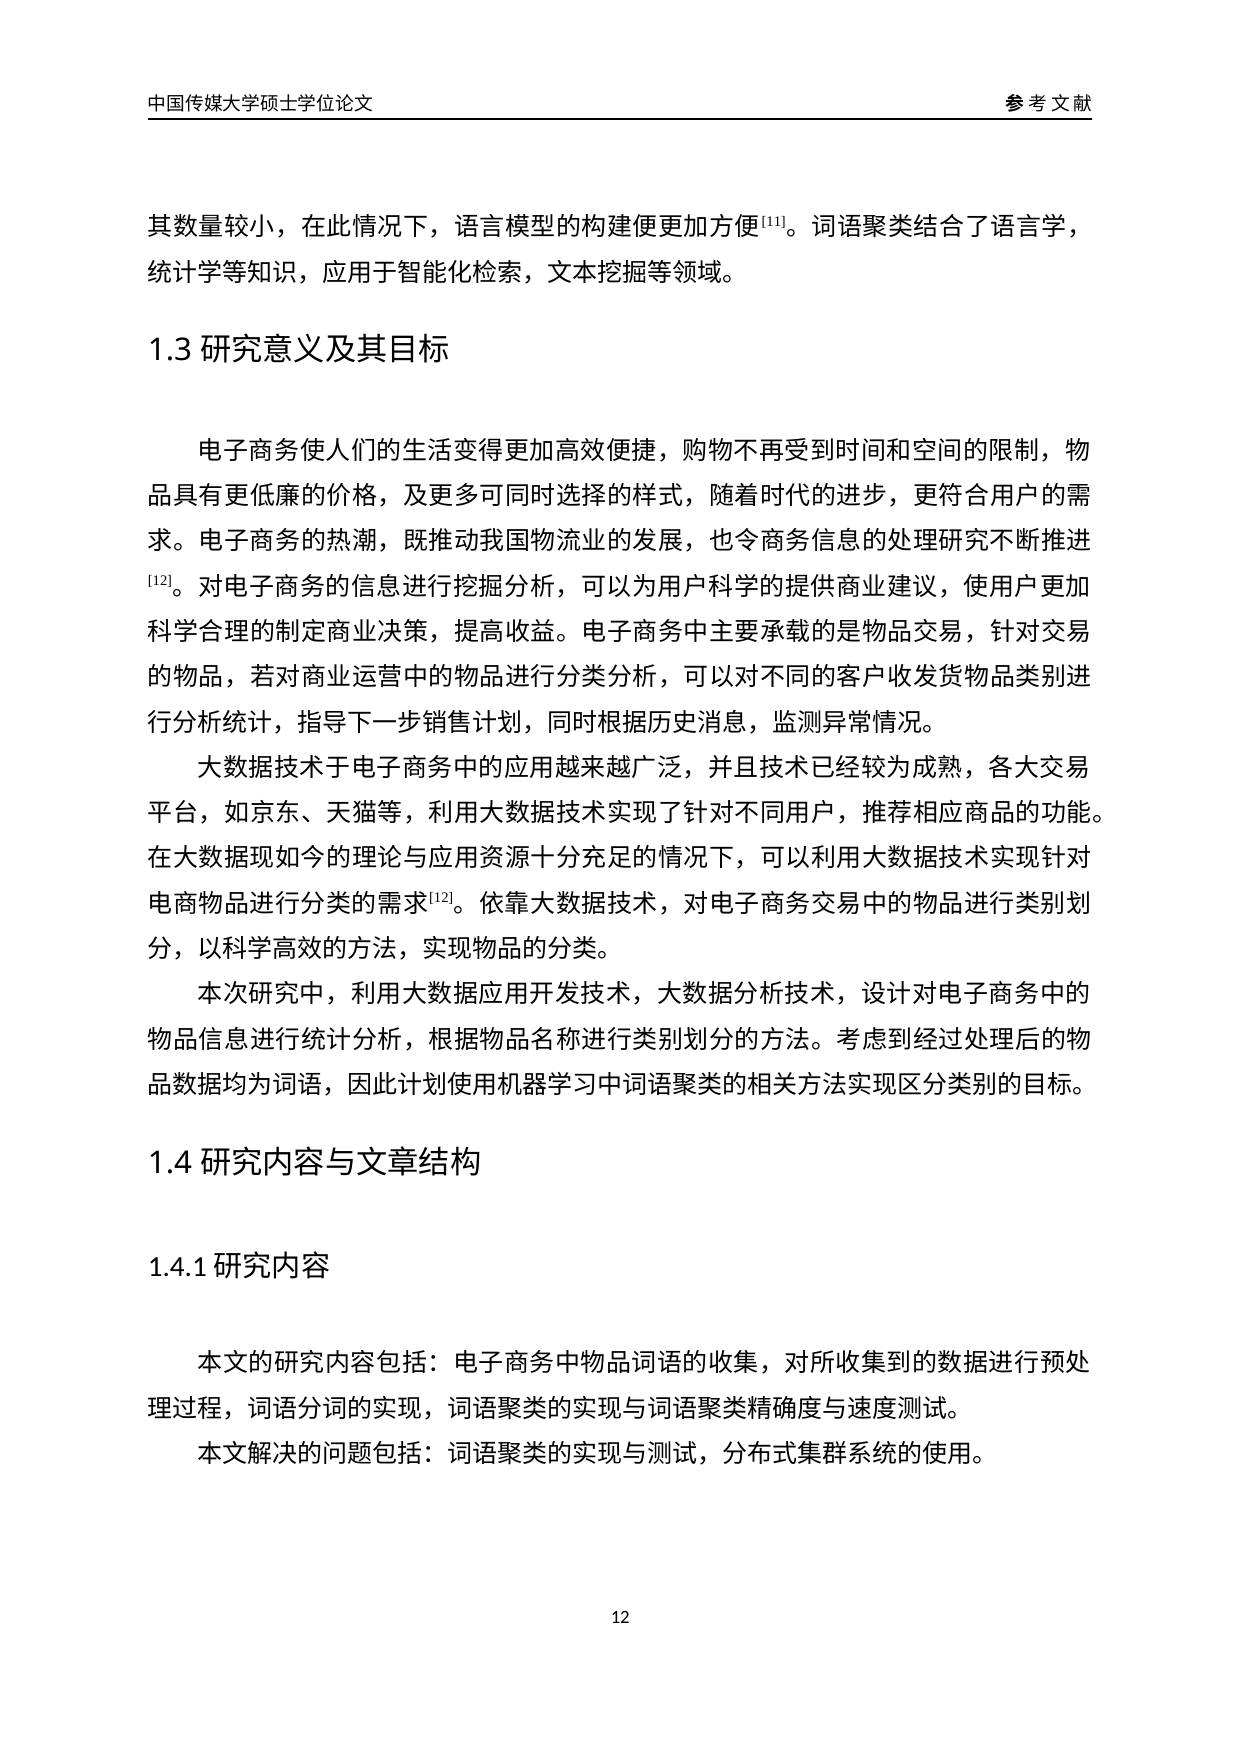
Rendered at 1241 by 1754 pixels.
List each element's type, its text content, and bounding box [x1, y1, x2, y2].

text 电子商务使人们的生活变得更加高效便捷，购物不再受到时间和空间的限制，物品具有更低廉的价格，及更多可同时选择的样式，随着时代的进步，更符合用户的需求。电子商务的热潮，既推动我国物流业的发展，也令商务信息的处理研究不断推进[12]。对电子商务的信息进行挖掘分析，可以为用户科学的提供商业建议，使用户更加科学合理的制定商业决策，提高收益。电子商务中主要承载的是物品交易，针对交易的物品，若对商业运营中的物品进行分类分析，可以对不同的客户收发货物品类别进行分析统计，指导下一步销售计划，同时根据历史消息，监测异常情况。 [148, 430, 1092, 738]
text 本次研究中，利用大数据应用开发技术，大数据分析技术，设计对电子商务中的物品信息进行统计分析，根据物品名称进行类别划分的方法。考虑到经过处理后的物品数据均为词语，因此计划使用机器学习中词语聚类的相关方法实现区分类别的目标。 [148, 974, 1092, 1101]
text 本文的研究内容包括：电子商务中物品词语的收集，对所收集到的数据进行预处理过程，词语分词的实现，词语聚类的实现与词语聚类精确度与速度测试。 [148, 1343, 1092, 1424]
subtitle 1.4 研究内容与文章结构 [148, 1137, 1092, 1182]
text 大数据技术于电子商务中的应用越来越广泛，并且技术已经较为成熟，各大交易平台，如京东、天猫等，利用大数据技术实现了针对不同用户，推荐相应商品的功能。在大数据现如今的理论与应用资源十分充足的情况下，可以利用大数据技术实现针对电商物品进行分类的需求[12]。依靠大数据技术，对电子商务交易中的物品进行类别划分，以科学高效的方法，实现物品的分类。 [148, 747, 1092, 965]
subtitle 1.3 研究意义及其目标 [148, 324, 1092, 370]
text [148, 207, 1092, 288]
subtitle 1.4.1 研究内容 [148, 1242, 1092, 1285]
text 本文解决的问题包括：词语聚类的实现与测试，分布式集群系统的使用。 [148, 1433, 1092, 1469]
